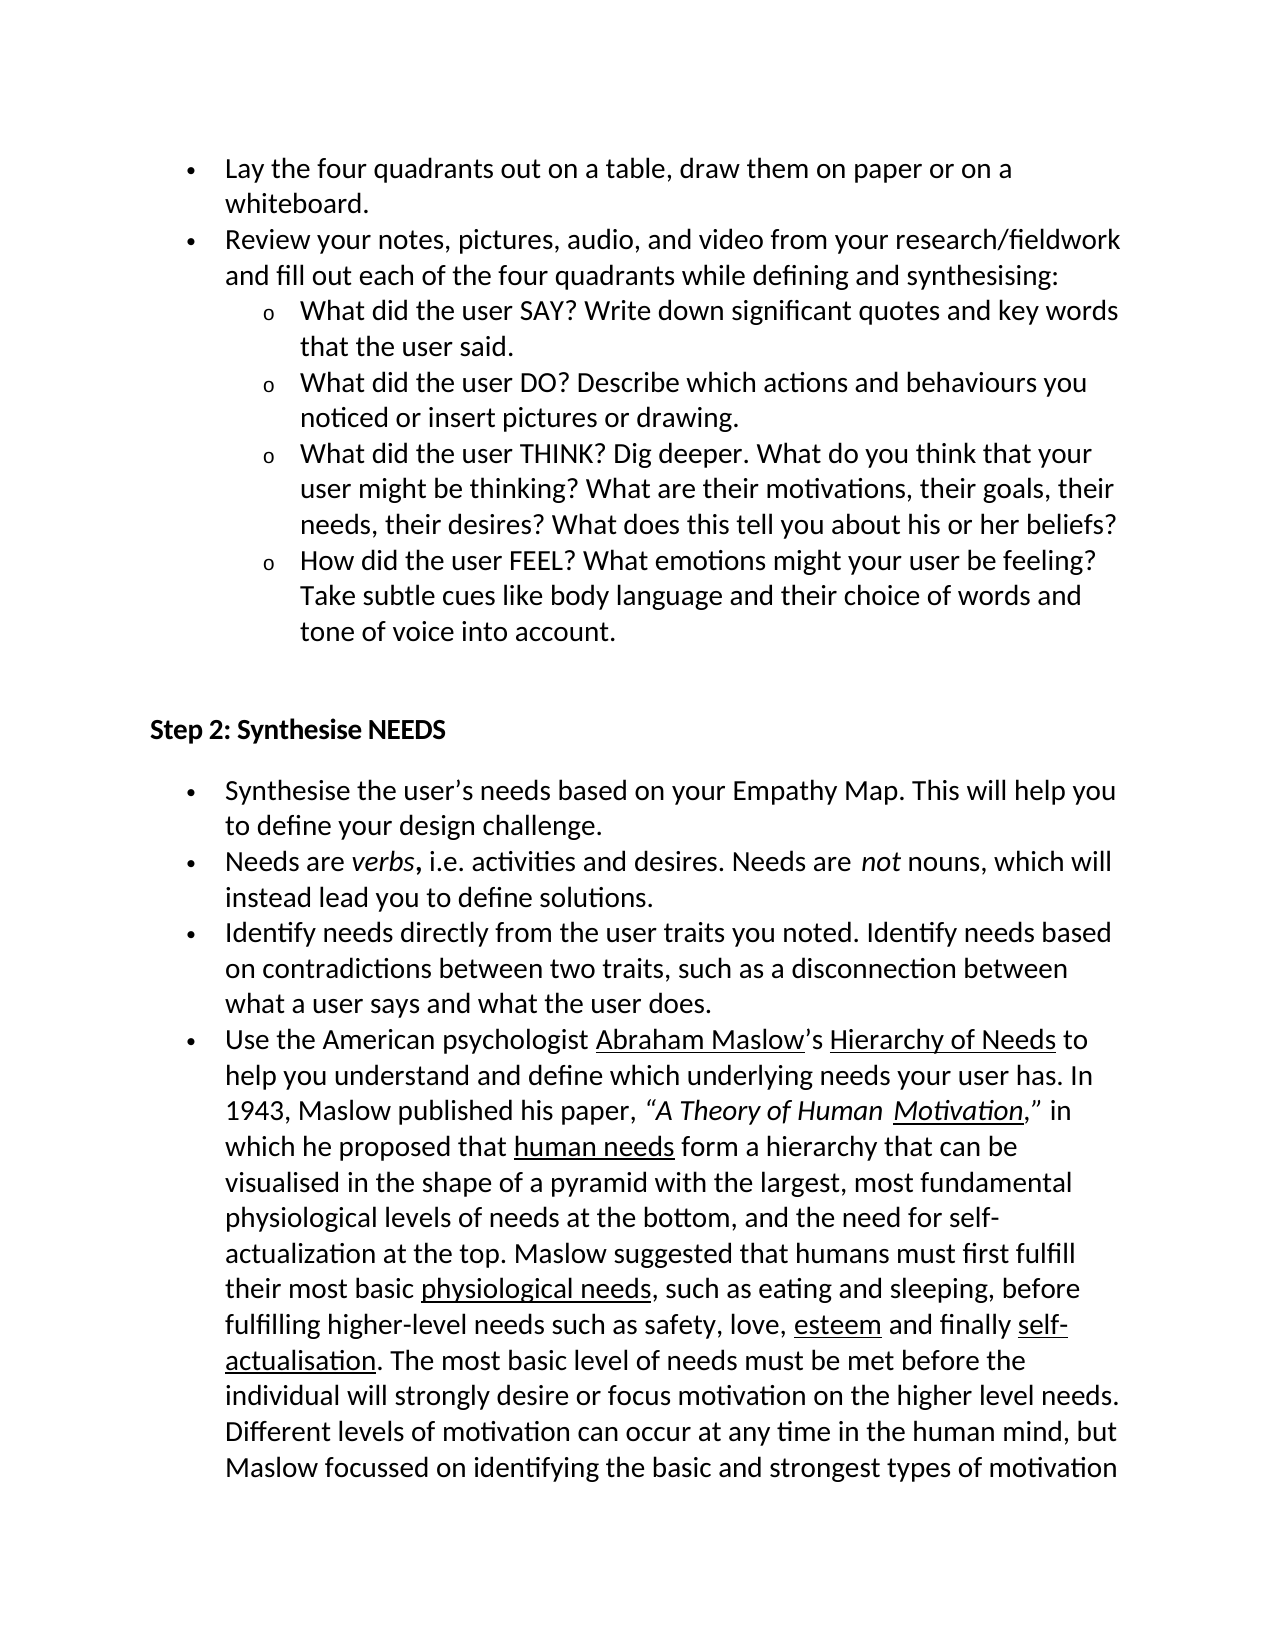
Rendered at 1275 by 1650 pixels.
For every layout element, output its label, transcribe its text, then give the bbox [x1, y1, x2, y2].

text Step 2: Synthesise NEEDS [150, 711, 1125, 747]
list Review your notes, pictures, audio, and video from your research/fieldwork and fill out each of the four quadrants while defining and synthesising: [187, 221, 1125, 292]
list Identify needs directly from the user traits you noted. Identify needs based on contradictions between two traits, such as a disconnection between what a user says and what the user does. [187, 914, 1125, 1021]
list What did the user THINK? Dig deeper. What do you think that your user might be thinking? What are their motivations, their goals, their needs, their desires? What does this tell you about his or her beliefs? [262, 435, 1125, 542]
list What did the user DO? Describe which actions and behaviours you noticed or insert pictures or drawing. [262, 364, 1125, 435]
list Needs are verbs, i.e. activities and desires. Needs are not nouns, which will instead lead you to define solutions. [187, 843, 1125, 914]
list How did the user FEEL? What emotions might your user be feeling? Take subtle cues like body language and their choice of words and tone of voice into account. [262, 542, 1125, 649]
list Lay the four quadrants out on a table, draw them on paper or on a whiteboard. [187, 150, 1125, 221]
list Synthesise the user’s needs based on your Empathy Map. This will help you to define your design challenge. [187, 772, 1125, 843]
list What did the user SAY? Write down significant quotes and key words that the user said. [262, 292, 1125, 364]
